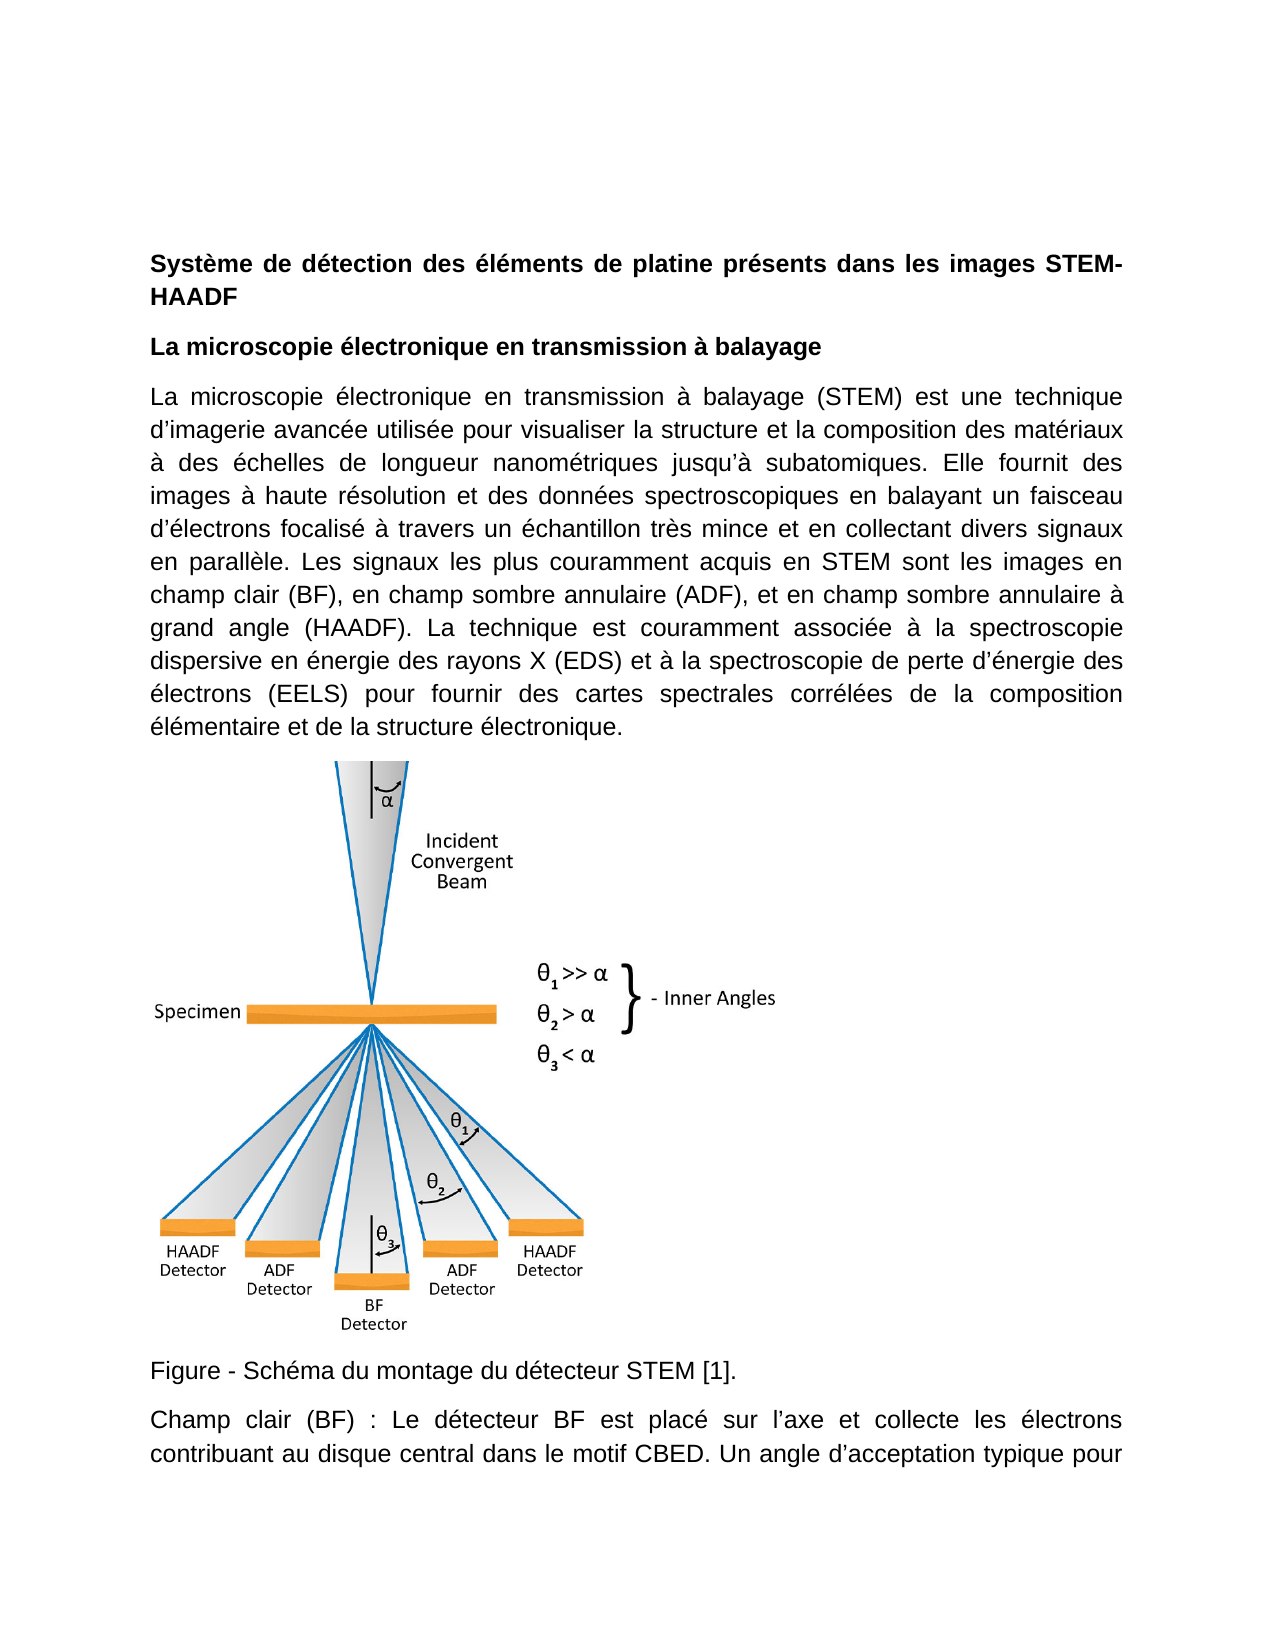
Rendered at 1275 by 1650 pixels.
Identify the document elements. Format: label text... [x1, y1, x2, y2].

picture [150, 761, 777, 1334]
text La microscopie électronique en transmission à balayage (STEM) est une technique d’imagerie avancée utilisée pour visualiser la structure et la composition des matériaux à des échelles de longueur nanométriques jusqu’à subatomiques. Elle fournit des images à haute résolution et des données spectroscopiques en balayant un faisceau d’électrons focalisé à travers un échantillon très mince et en collectant divers signaux en parallèle. Les signaux les plus couramment acquis en STEM sont les images en champ clair (BF), en champ sombre annulaire (ADF), et en champ sombre annulaire à grand angle (HAADF). La technique est couramment associée à la spectroscopie dispersive en énergie des rayons X (EDS) et à la spectroscopie de perte d’énergie des électrons (EELS) pour fournir des cartes spectrales corrélées de la composition élémentaire et de la structure électronique. [150, 382, 1125, 741]
text Figure - Schéma du montage du détecteur STEM [1]. [150, 1356, 1125, 1384]
text Système de détection des éléments de platine présents dans les images STEM-HAADF [150, 249, 1125, 311]
text La microscopie électronique en transmission à balayage [150, 332, 1125, 361]
